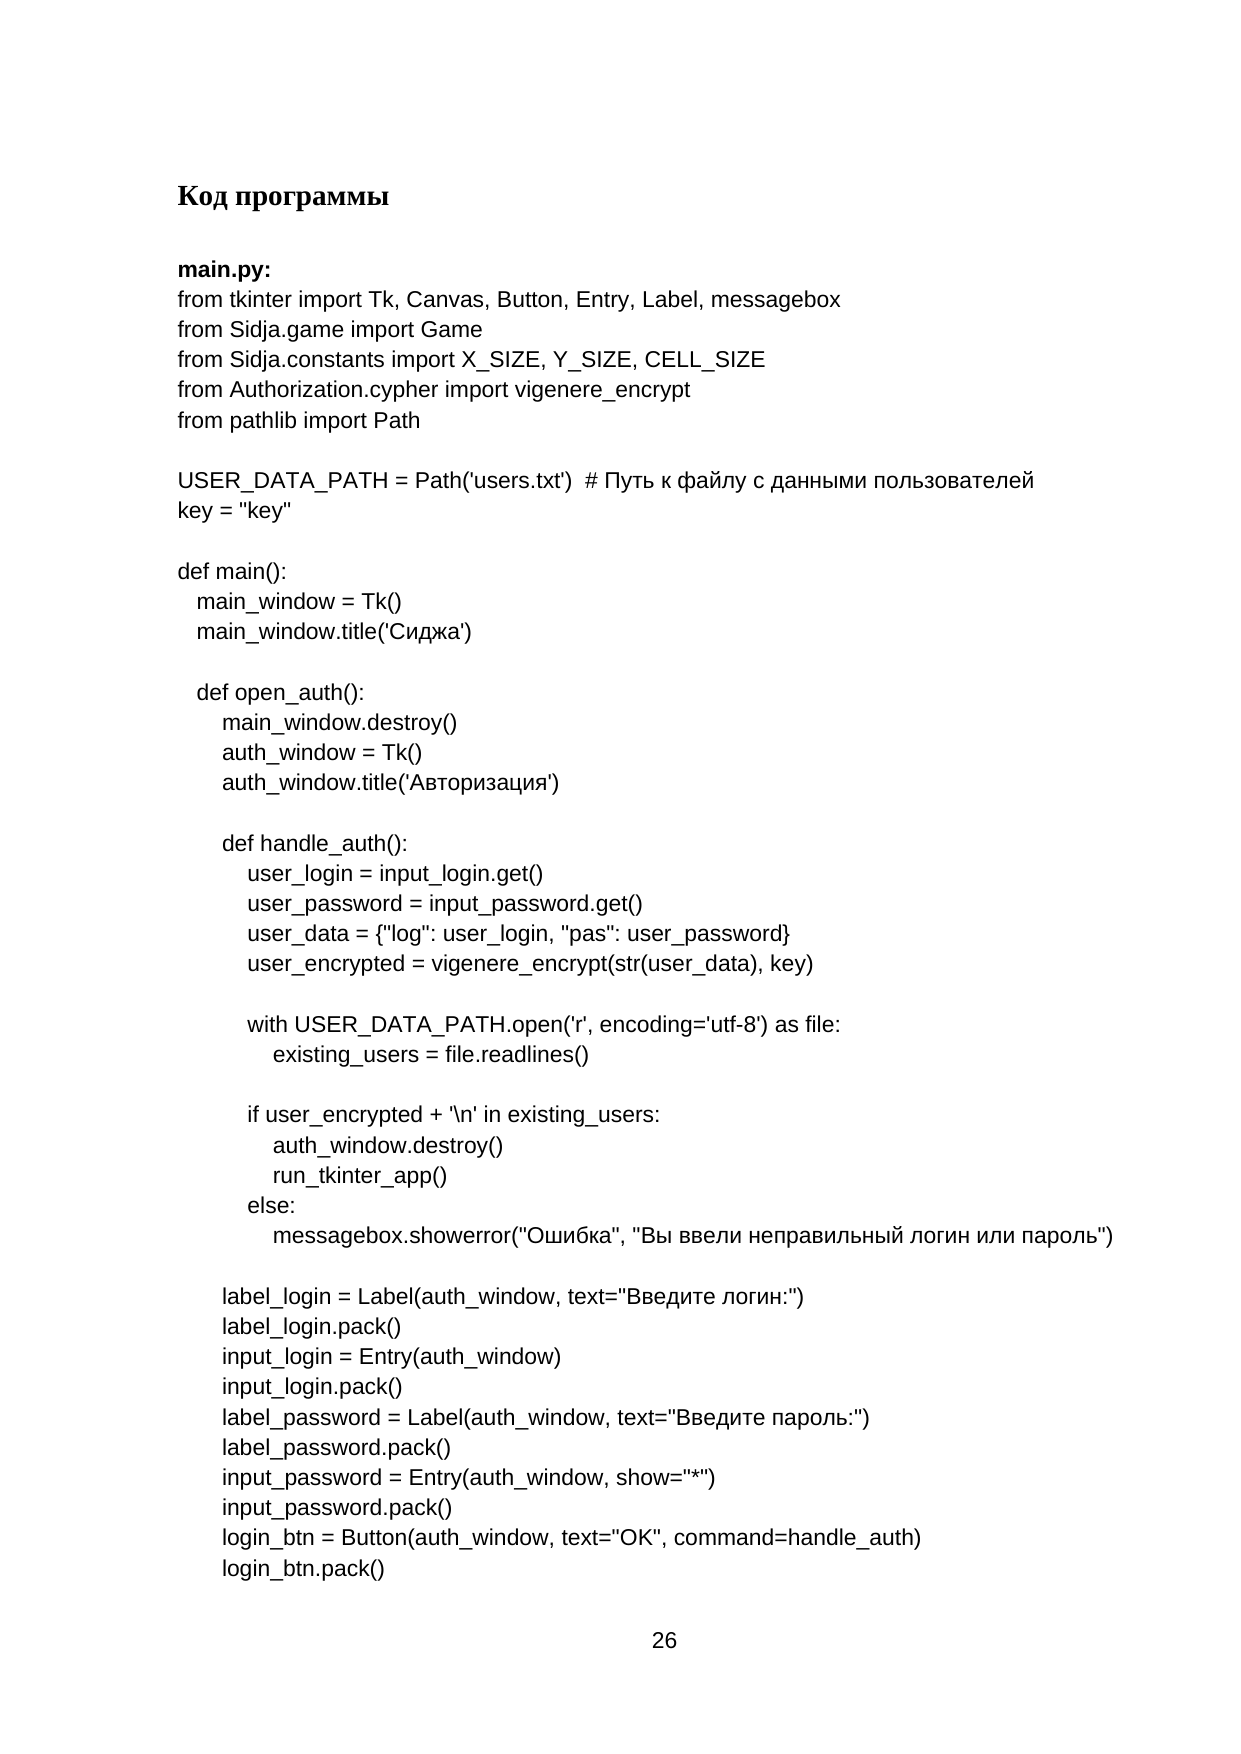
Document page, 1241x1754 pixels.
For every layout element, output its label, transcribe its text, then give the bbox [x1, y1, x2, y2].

text auth_window.destroy() [177, 1132, 1152, 1158]
text def open_auth(): [177, 678, 1152, 705]
text main_window = Tk() [177, 588, 1152, 614]
text input_password = Entry(auth_window, show="*") [177, 1464, 1152, 1490]
text login_btn.pack() [177, 1554, 1152, 1581]
text input_login.pack() [177, 1373, 1152, 1400]
text label_password.pack() [177, 1434, 1152, 1460]
text def main(): [177, 558, 1152, 584]
text Код программы [177, 178, 1152, 212]
text login_btn = Button(auth_window, text="OK", command=handle_auth) [177, 1524, 1152, 1551]
text key = "key" [177, 497, 1152, 524]
text auth_window.title('Авторизация') [177, 769, 1152, 796]
text existing_users = file.readlines() [177, 1041, 1152, 1067]
text user_encrypted = vigenere_encrypt(str(user_data), key) [177, 950, 1152, 977]
text def handle_auth(): [177, 829, 1152, 856]
text messagebox.showerror("Ошибка", "Вы ввели неправильный логин или пароль") [177, 1222, 1152, 1249]
text from Sidja.constants import X_SIZE, Y_SIZE, CELL_SIZE [177, 346, 1152, 373]
text label_login.pack() [177, 1313, 1152, 1339]
text from Sidja.game import Game [177, 316, 1152, 342]
text input_login = Entry(auth_window) [177, 1343, 1152, 1369]
text USER_DATA_PATH = Path('users.txt') # Путь к файлу с данными пользователей [177, 467, 1152, 493]
text input_password.pack() [177, 1494, 1152, 1521]
text main_window.title('Сиджа') [177, 618, 1152, 644]
text auth_window = Tk() [177, 739, 1152, 765]
text label_login = Label(auth_window, text="Введите логин:") [177, 1283, 1152, 1309]
text main.py: [177, 256, 1152, 282]
text main_window.destroy() [177, 709, 1152, 735]
text if user_encrypted + '\n' in existing_users: [177, 1101, 1152, 1128]
text from pathlib import Path [177, 407, 1152, 433]
text label_password = Label(auth_window, text="Введите пароль:") [177, 1403, 1152, 1430]
text user_data = {"log": user_login, "pas": user_password} [177, 920, 1152, 947]
text else: [177, 1192, 1152, 1218]
text user_login = input_login.get() [177, 860, 1152, 886]
text run_tkinter_app() [177, 1162, 1152, 1188]
text with USER_DATA_PATH.open('r', encoding='utf-8') as file: [177, 1011, 1152, 1037]
text from Authorization.cypher import vigenere_encrypt [177, 376, 1152, 403]
text from tkinter import Tk, Canvas, Button, Entry, Label, messagebox [177, 286, 1152, 312]
text user_password = input_password.get() [177, 890, 1152, 916]
